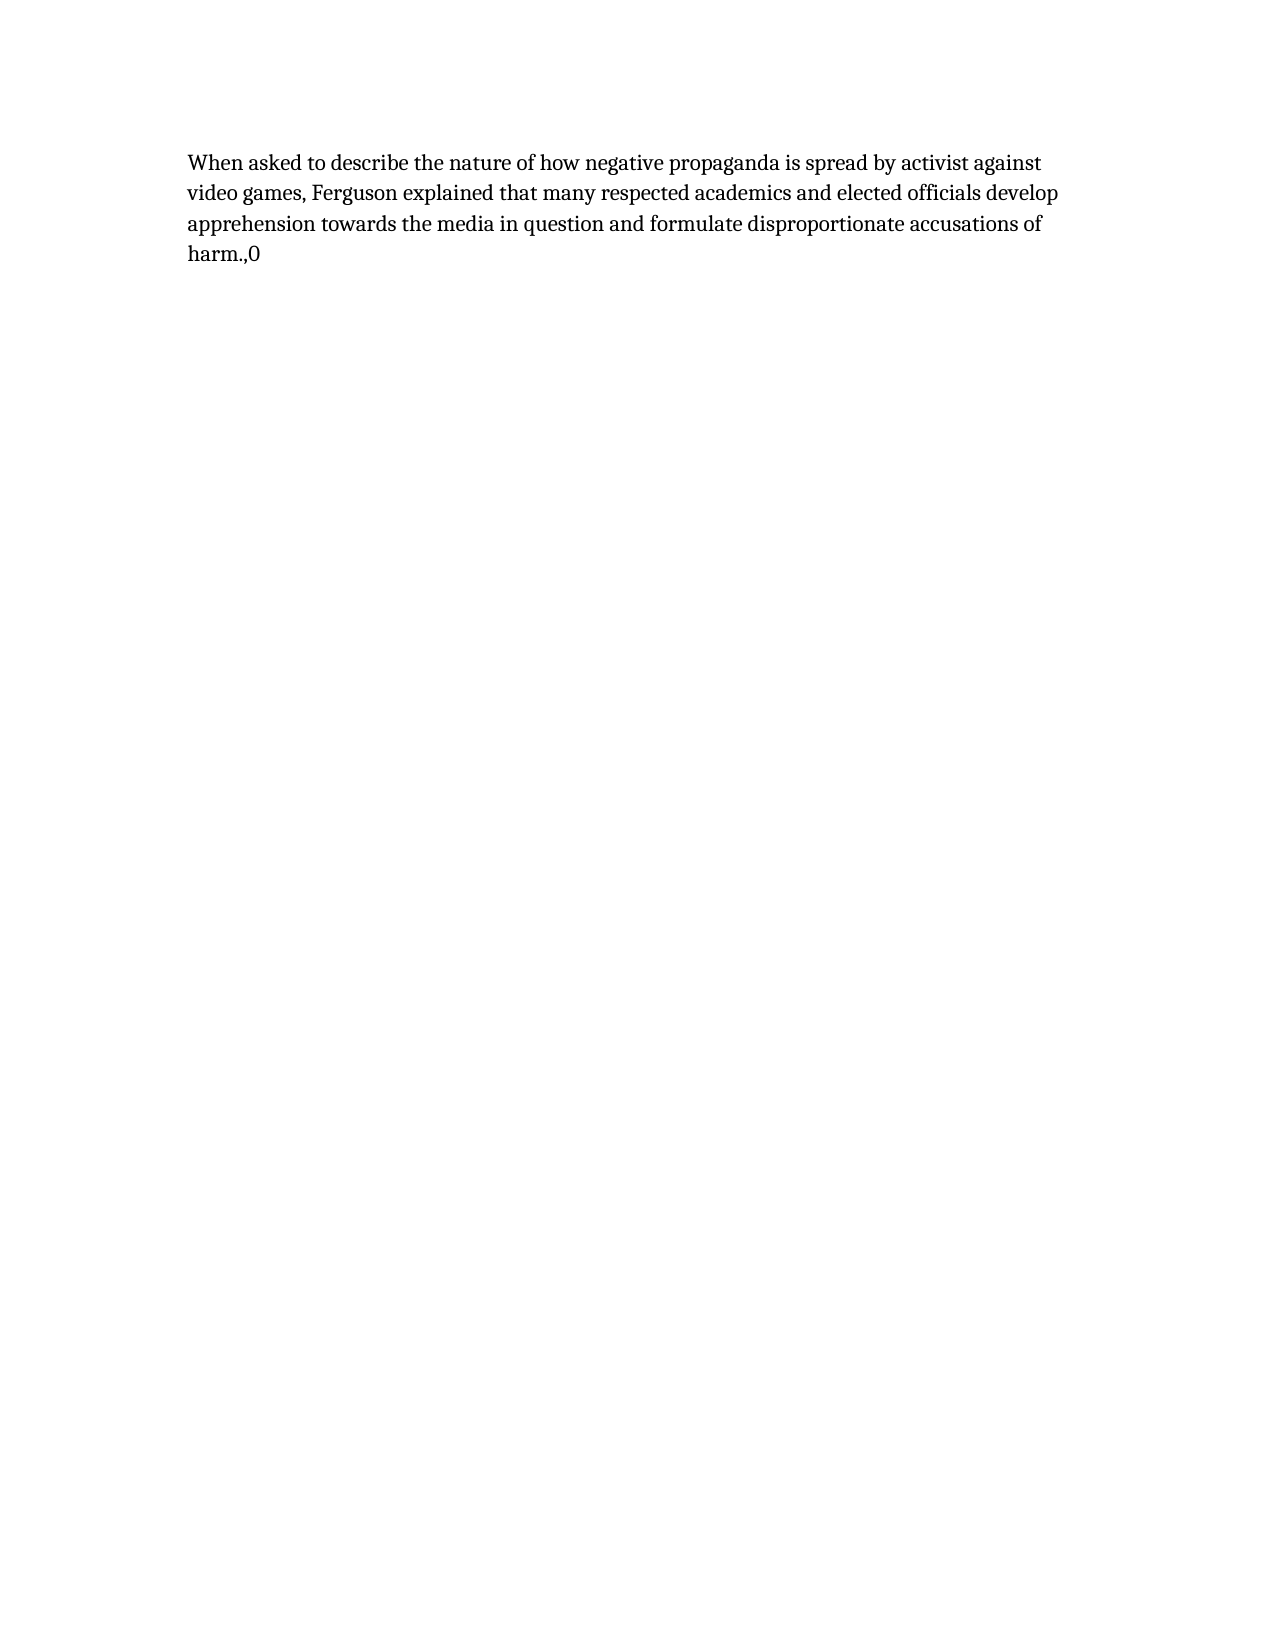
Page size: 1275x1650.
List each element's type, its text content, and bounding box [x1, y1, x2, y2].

text When asked to describe the nature of how negative propaganda is spread by activist against video games, Ferguson explained that many respected academics and elected officials develop apprehension towards the media in question and formulate disproportionate accusations of harm.,0 [187, 150, 1087, 267]
